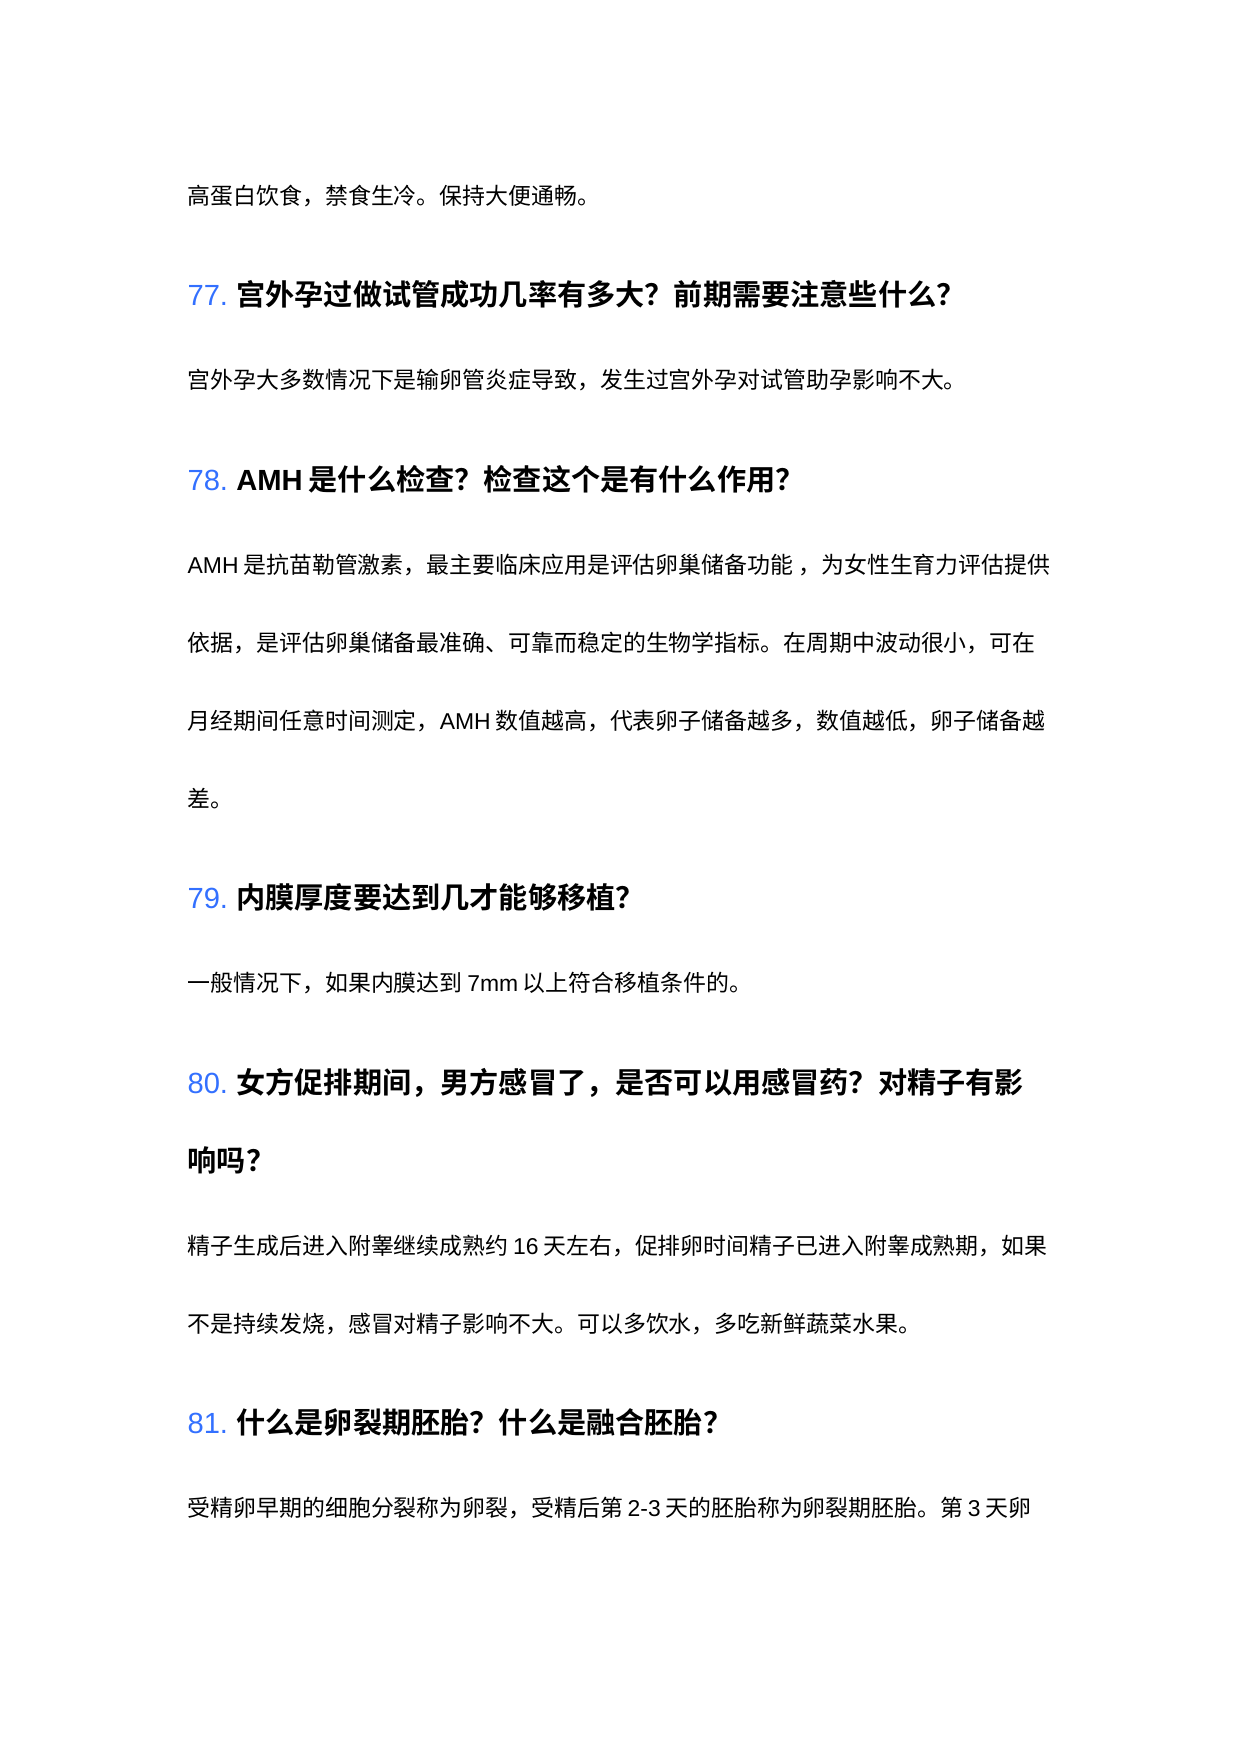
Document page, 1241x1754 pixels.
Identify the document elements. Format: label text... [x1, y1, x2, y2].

text 78. AMH是什么检查？检查这个是有什么作用？ [187, 445, 1053, 510]
text 79. 内膜厚度要达到几才能够移植？ [187, 863, 1053, 928]
text 一般情况下，如果内膜达到7mm以上符合移植条件的。 [187, 949, 1053, 1014]
text 81. 什么是卵裂期胚胎？什么是融合胚胎？ [187, 1388, 1053, 1453]
text 宫外孕大多数情况下是输卵管炎症导致，发生过宫外孕对试管助孕影响不大。 [187, 347, 1053, 412]
text 77. 宫外孕过做试管成功几率有多大？前期需要注意些什么？ [187, 261, 1053, 326]
text 80. 女方促排期间，男方感冒了，是否可以用感冒药？对精子有影响吗？ [187, 1048, 1053, 1191]
text 高蛋白饮食，禁食生冷。保持大便通畅。 [187, 162, 1053, 227]
text AMH是抗苗勒管激素，最主要临床应用是评估卵巢储备功能 ，为女性生育力评估提供依据，是评估卵巢储备最准确、可靠而稳定的生物学指标。在周期中波动很小，可在月经期间任意时间测定，AMH数值越高，代表卵子储备越多，数值越低，卵子储备越差。 [187, 531, 1053, 830]
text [187, 1474, 1053, 1539]
text 精子生成后进入附睾继续成熟约16天左右，促排卵时间精子已进入附睾成熟期，如果不是持续发烧，感冒对精子影响不大。可以多饮水，多吃新鲜蔬菜水果。 [187, 1212, 1053, 1355]
